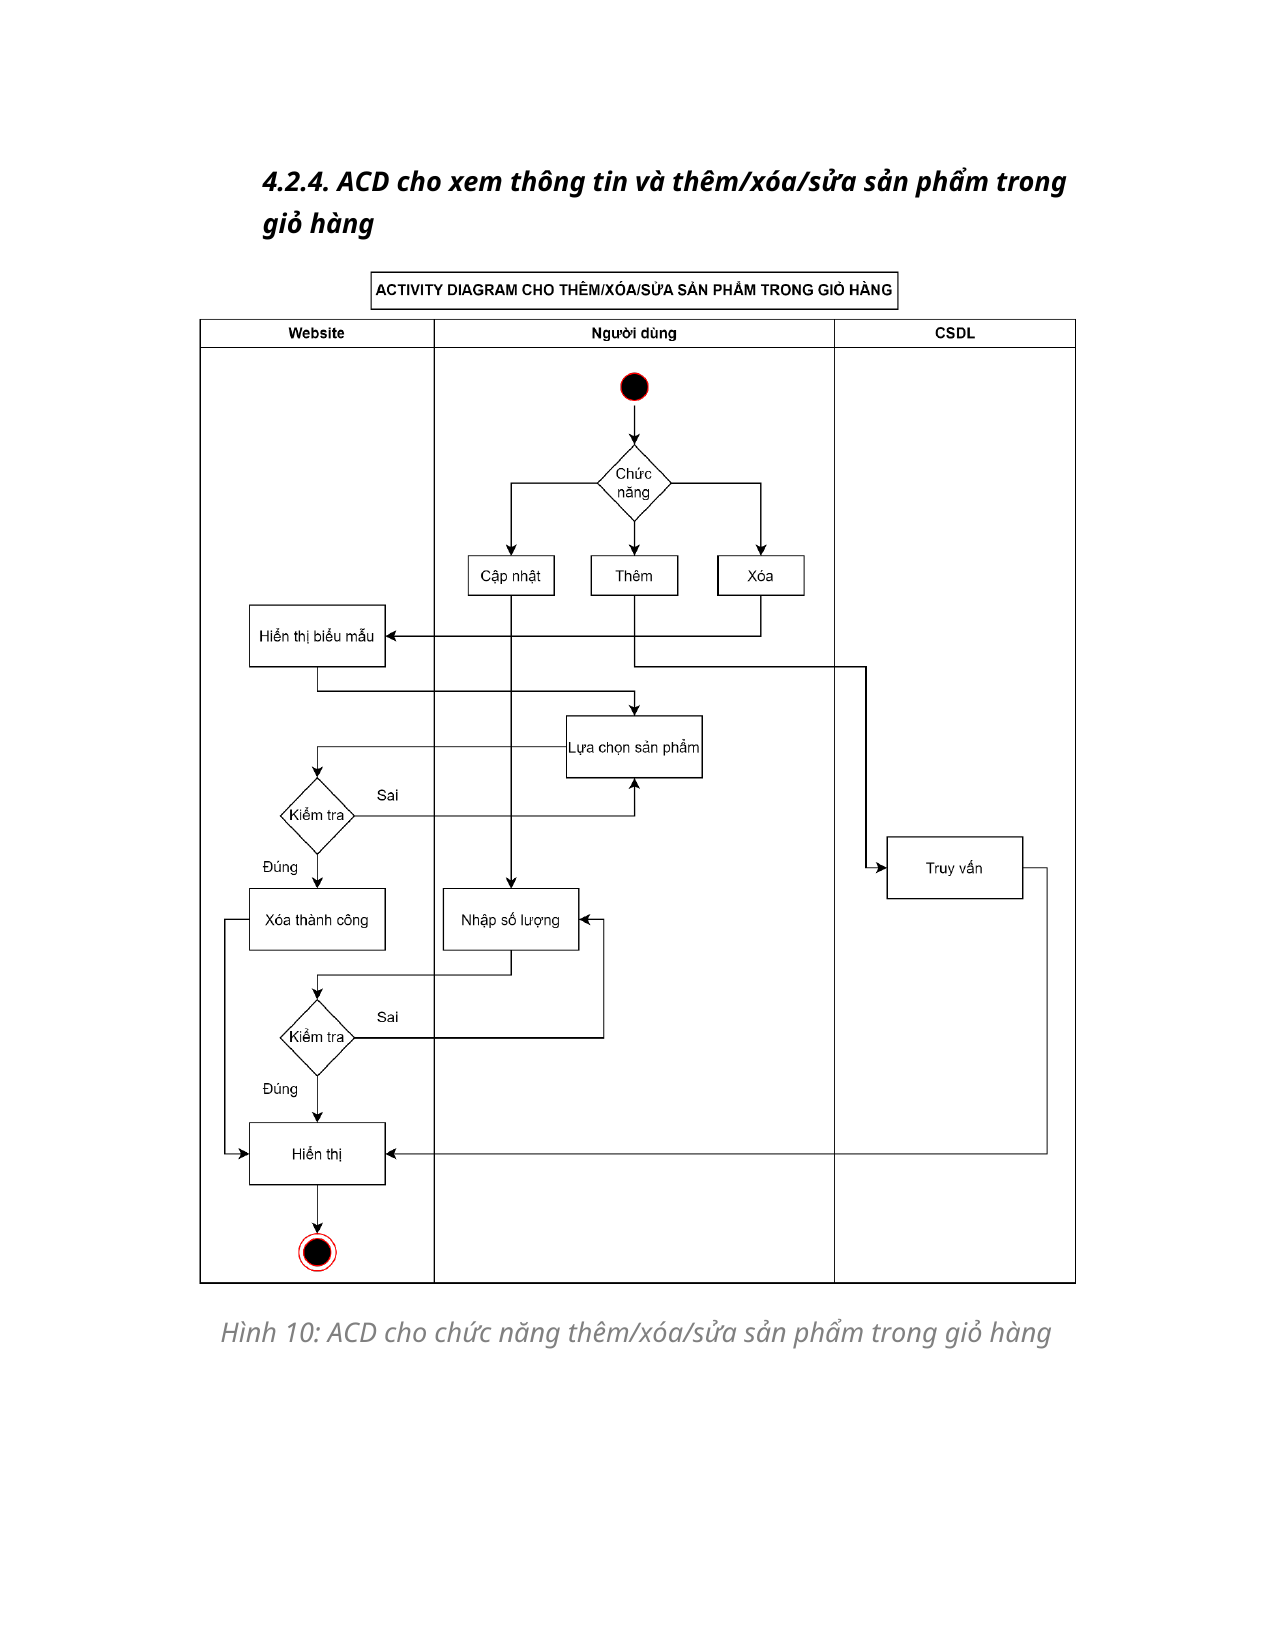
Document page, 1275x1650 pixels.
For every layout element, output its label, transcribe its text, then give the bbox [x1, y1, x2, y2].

text Hình 10: ACD cho chức năng thêm/xóa/sửa sản phẩm trong giỏ hàng [187, 1314, 1087, 1351]
picture [187, 259, 1088, 1297]
subtitle 4.2.4. ACD cho xem thông tin và thêm/xóa/sửa sản phẩm trong giỏ hàng [262, 162, 1087, 242]
